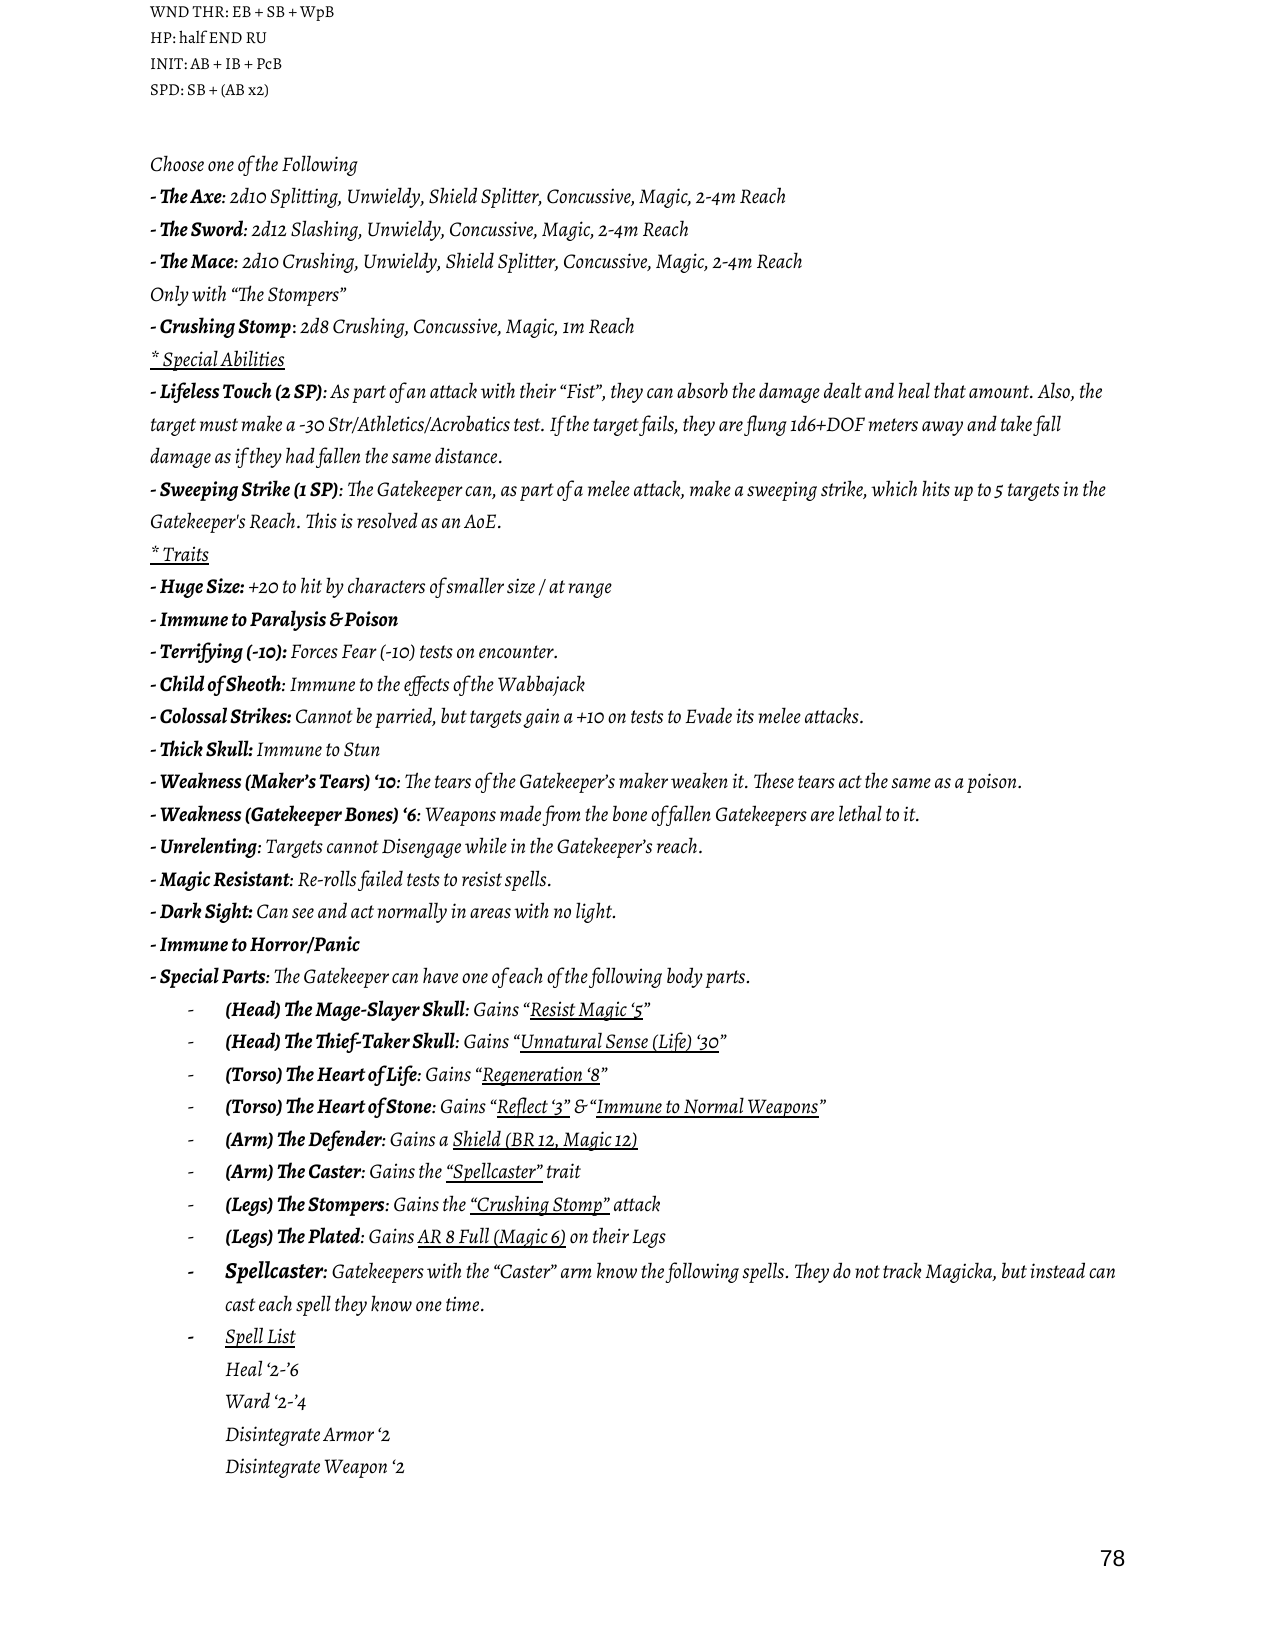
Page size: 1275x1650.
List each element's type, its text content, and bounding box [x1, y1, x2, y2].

text - Sweeping Strike (1 SP): The Gatekeeper can, as part of a melee attack, make a sweeping strike, which hits up to 5 targets in the Gatekeeper's Reach. This is resolved as an AoE. [150, 475, 1125, 536]
list (Arm) The Caster: Gains the “Spellcaster” trait [187, 1157, 1125, 1186]
list (Head) The Mage-Slayer Skull: Gains “Resist Magic ‘5” [187, 995, 1125, 1023]
text - Special Parts: The Gatekeeper can have one of each of the following body parts. [150, 962, 1125, 991]
text - Dark Sight: Can see and act normally in areas with no light. [150, 897, 1125, 926]
text Only with “The Stompers” [150, 280, 1125, 308]
text * Special Abilities [150, 345, 1125, 373]
list (Torso) The Heart of Stone: Gains “Reflect ‘3” & “Immune to Normal Weapons” [187, 1092, 1125, 1121]
text Ward ‘2-’4 [225, 1388, 1125, 1416]
text - Lifeless Touch (2 SP): As part of an attack with their “Fist”, they can absorb the damage dealt and heal that amount. Also, the target must make a -30 Str/Athletics/Acrobatics test. If the target fails, they are flung 1d6+DOF meters away and take fall damage as if they had fallen the same distance. [150, 377, 1125, 471]
text - Immune to Horror/Panic [150, 930, 1125, 958]
text * Traits [150, 540, 1125, 568]
list (Arm) The Defender: Gains a Shield (BR 12, Magic 12) [187, 1125, 1125, 1153]
list (Torso) The Heart of Life: Gains “Regeneration ‘8” [187, 1060, 1125, 1088]
text Heal ‘2-’6 [225, 1355, 1125, 1384]
text - Child of Sheoth: Immune to the effects of the Wabbajack [150, 670, 1125, 698]
text Choose one of the Following [150, 150, 1125, 178]
list Spellcaster: Gatekeepers with the “Caster” arm know the following spells. They do not track Magicka, but instead can cast each spell they know one time. [187, 1255, 1125, 1319]
list (Head) The Thief-Taker Skull: Gains “Unnatural Sense (Life) ‘30” [187, 1027, 1125, 1056]
text - Immune to Paralysis & Poison [150, 605, 1125, 633]
text - Huge Size: +20 to hit by characters of smaller size / at range [150, 572, 1125, 601]
text - Unrelenting: Targets cannot Disengage while in the Gatekeeper’s reach. [150, 832, 1125, 861]
text - The Axe: 2d10 Splitting, Unwieldy, Shield Splitter, Concussive, Magic, 2-4m Reach [150, 182, 1125, 211]
text - Magic Resistant: Re-rolls failed tests to resist spells. [150, 865, 1125, 893]
list (Legs) The Stompers: Gains the “Crushing Stomp” attack [187, 1190, 1125, 1218]
text Disintegrate Armor ‘2 [225, 1420, 1125, 1449]
text - Terrifying (-10): Forces Fear (-10) tests on encounter. [150, 637, 1125, 666]
text - The Sword: 2d12 Slashing, Unwieldy, Concussive, Magic, 2-4m Reach [150, 215, 1125, 243]
text - Crushing Stomp: 2d8 Crushing, Concussive, Magic, 1m Reach [150, 312, 1125, 341]
text Disintegrate Weapon ‘2 [225, 1453, 1125, 1481]
text - Weakness (Maker’s Tears) ‘10: The tears of the Gatekeeper’s maker weaken it. These tears act the same as a poison. [150, 767, 1125, 796]
text - Weakness (Gatekeeper Bones) ‘6: Weapons made from the bone of fallen Gatekeepers are lethal to it. [150, 800, 1125, 828]
text - Colossal Strikes: Cannot be parried, but targets gain a +10 on tests to Evade its melee attacks. [150, 702, 1125, 731]
text - The Mace: 2d10 Crushing, Unwieldy, Shield Splitter, Concussive, Magic, 2-4m Reach [150, 247, 1125, 276]
list Spell List [187, 1323, 1125, 1351]
list (Legs) The Plated: Gains AR 8 Full (Magic 6) on their Legs [187, 1222, 1125, 1251]
text - Thick Skull: Immune to Stun [150, 735, 1125, 763]
